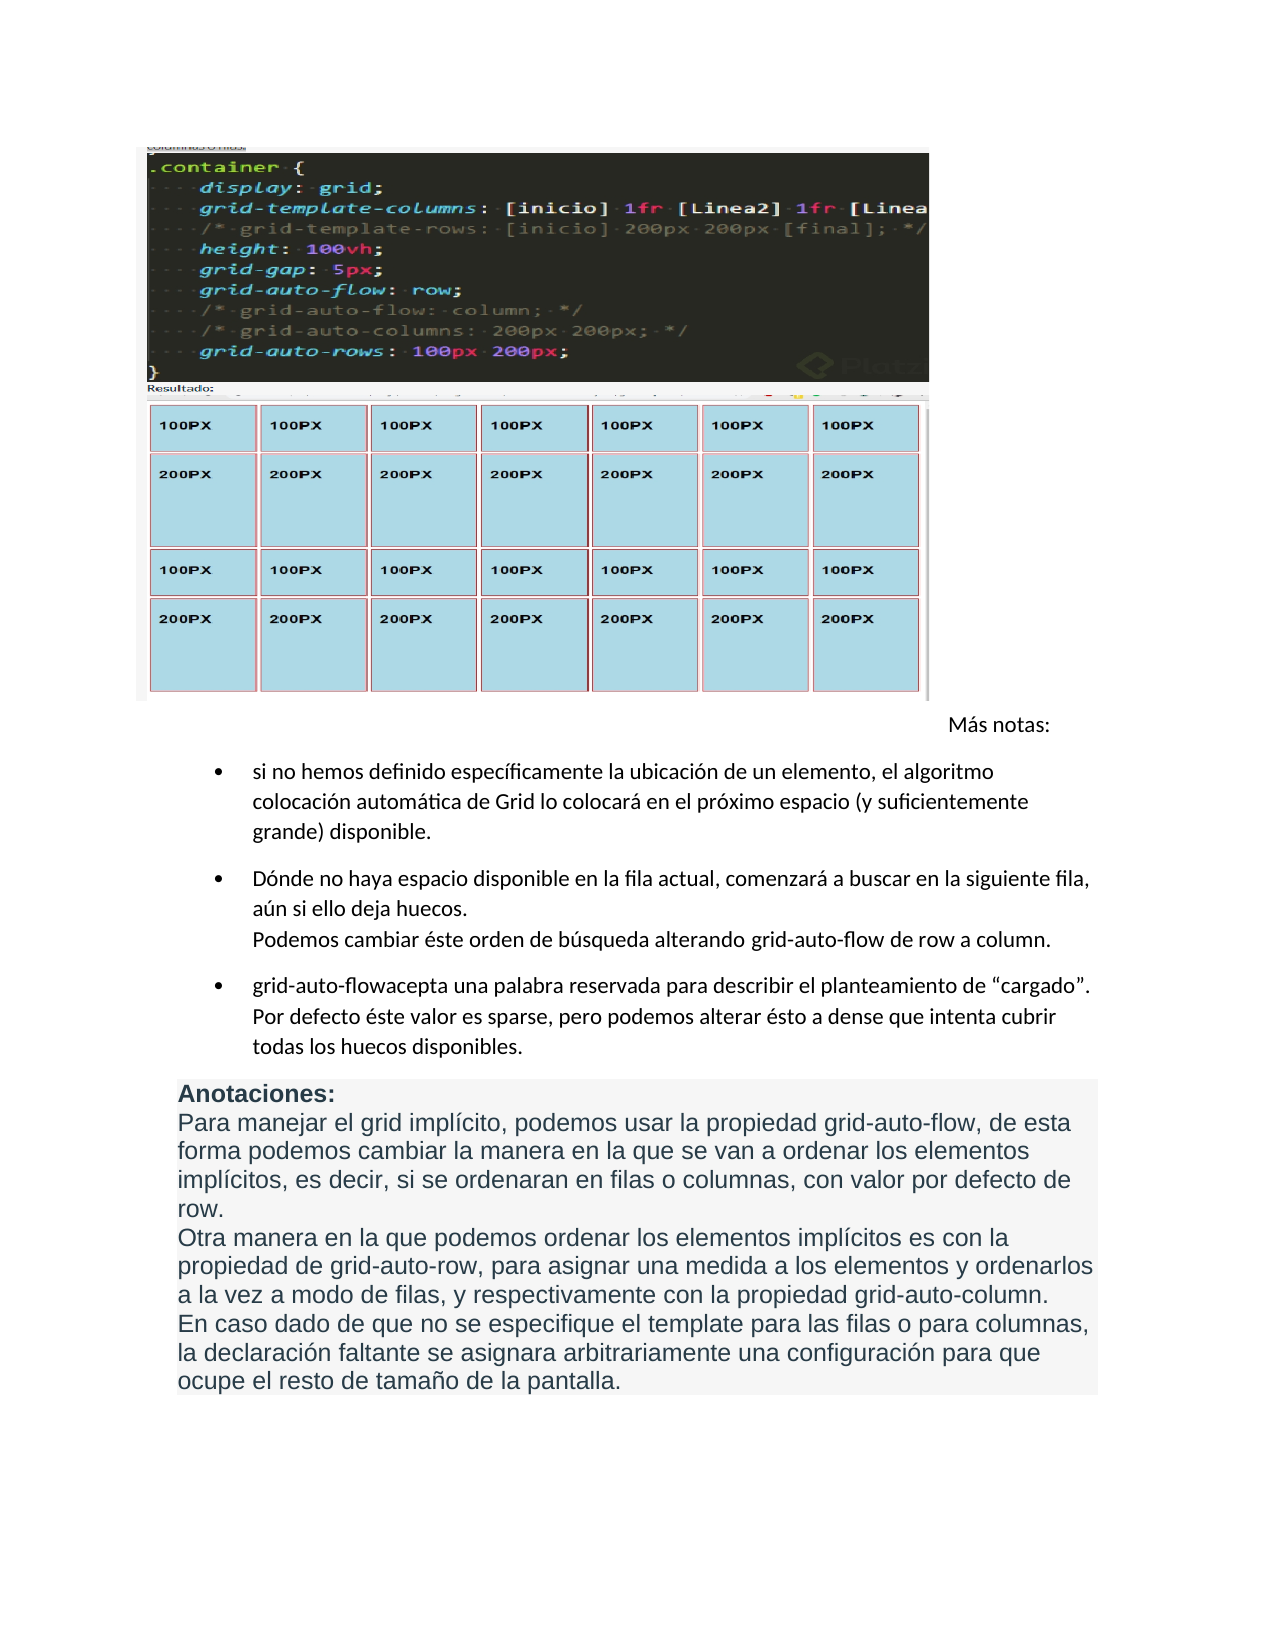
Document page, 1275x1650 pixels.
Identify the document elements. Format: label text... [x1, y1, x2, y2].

list Dónde no haya espacio disponible en la fila actual, comenzará a buscar en la siguiente fila, aún si ello deja huecos. Podemos cambiar éste orden de búsqueda alterando grid-auto-flow de row a column. [215, 864, 1098, 953]
text Para manejar el grid implícito, podemos usar la propiedad grid-auto-flow, de esta forma podemos cambiar la manera en la que se van a ordenar los elementos implícitos, es decir, si se ordenaran en filas o columnas, con valor por defecto de row. [177, 1108, 1098, 1223]
text Otra manera en la que podemos ordenar los elementos implícitos es con la propiedad de grid-auto-row, para asignar una medida a los elementos y ordenarlos a la vez a modo de filas, y respectivamente con la propiedad grid-auto-column. [177, 1223, 1098, 1309]
text Más notas: [177, 710, 1098, 738]
picture [136, 147, 930, 700]
list grid-auto-flowacepta una palabra reservada para describir el planteamiento de “cargado”. Por defecto éste valor es sparse, pero podemos alterar ésto a dense que intenta cubrir todas los huecos disponibles. [215, 972, 1098, 1060]
text Anotaciones: [177, 1079, 1098, 1108]
text En caso dado de que no se especifique el template para las filas o para columnas, la declaración faltante se asignara arbitrariamente una configuración para que ocupe el resto de tamaño de la pantalla. [177, 1309, 1098, 1395]
list si no hemos definido específicamente la ubicación de un elemento, el algoritmo colocación automática de Grid lo colocará en el próximo espacio (y suficientemente grande) disponible. [215, 757, 1098, 845]
